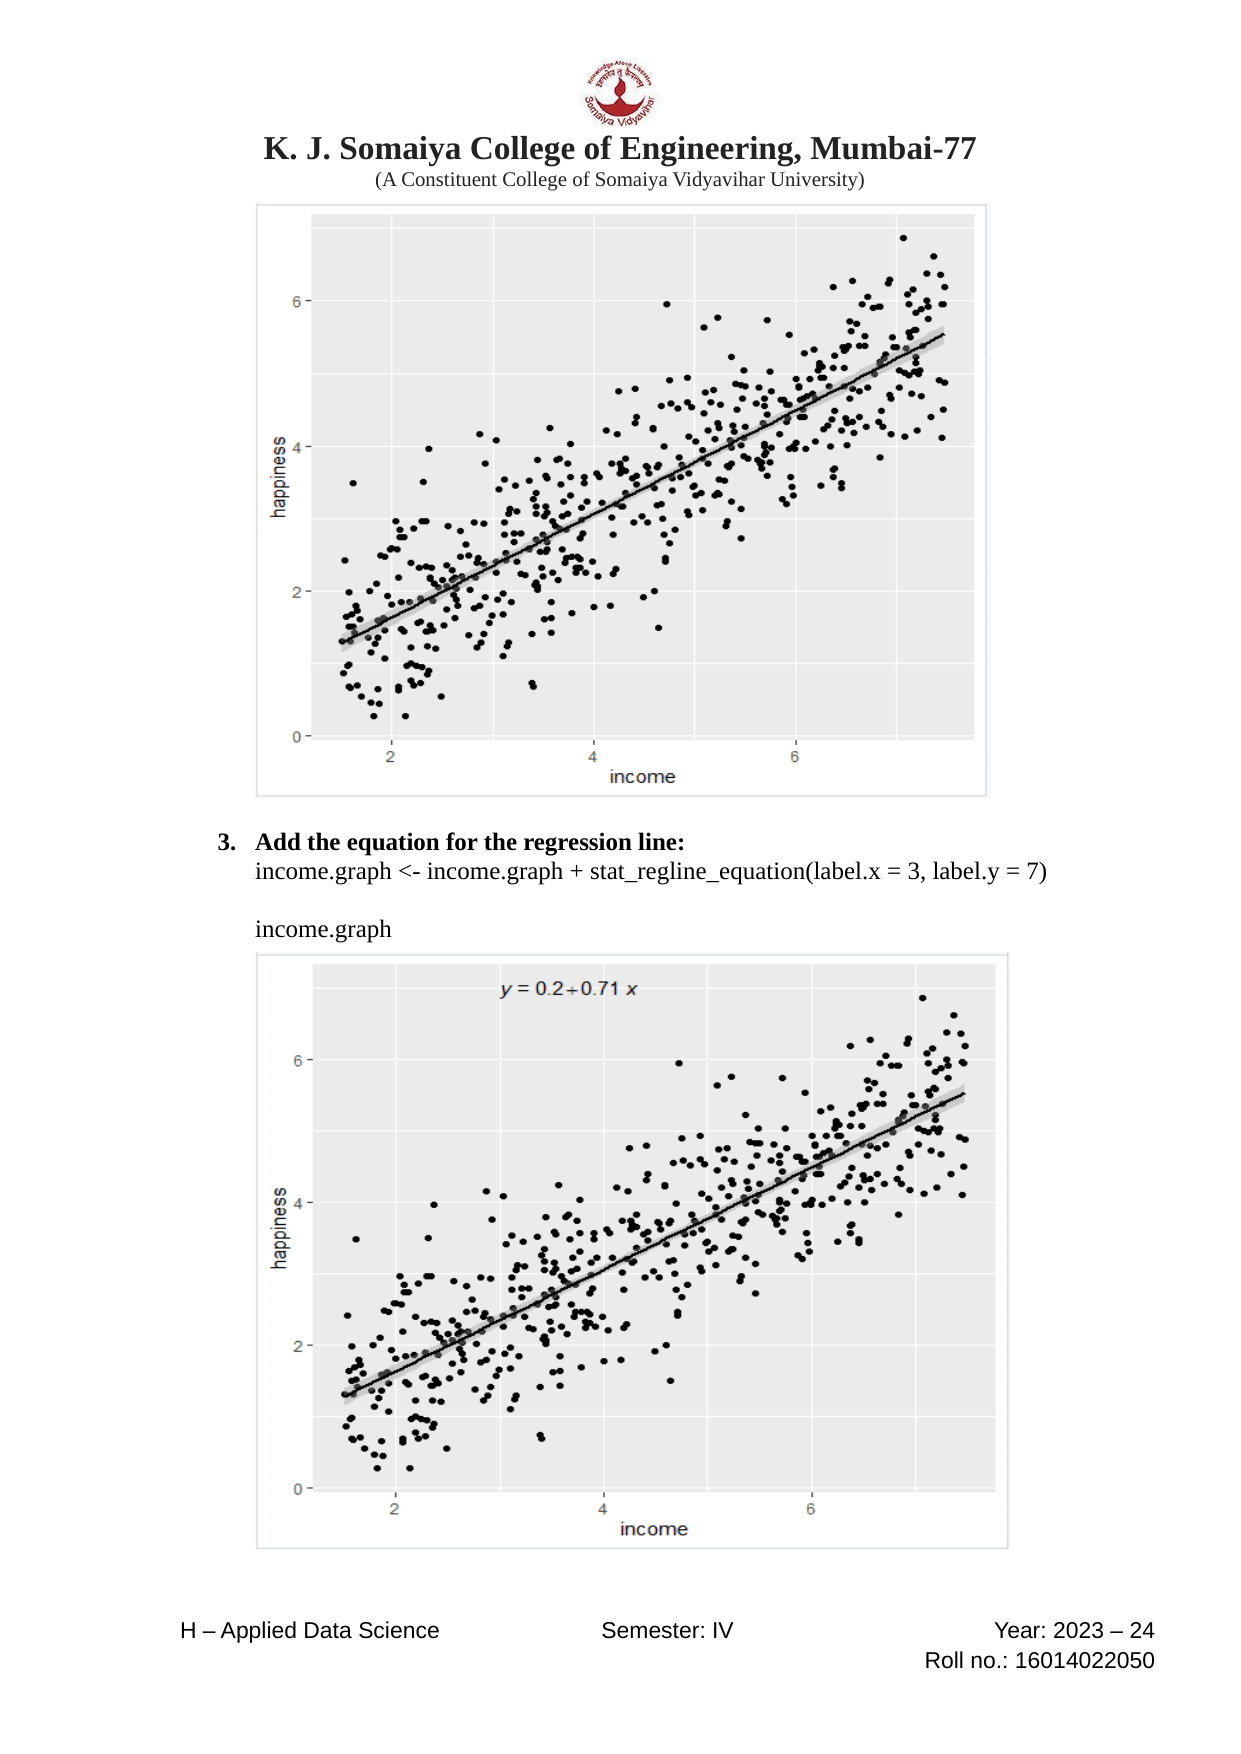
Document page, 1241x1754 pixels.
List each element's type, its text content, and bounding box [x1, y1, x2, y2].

text income.graph <- income.graph + stat_regline_equation(label.x = 3, label.y = 7) [255, 856, 1060, 885]
picture [579, 58, 661, 128]
text income.graph [255, 914, 1060, 942]
picture [255, 952, 1010, 1549]
list Add the equation for the regression line: [217, 827, 1060, 856]
picture [255, 203, 991, 799]
